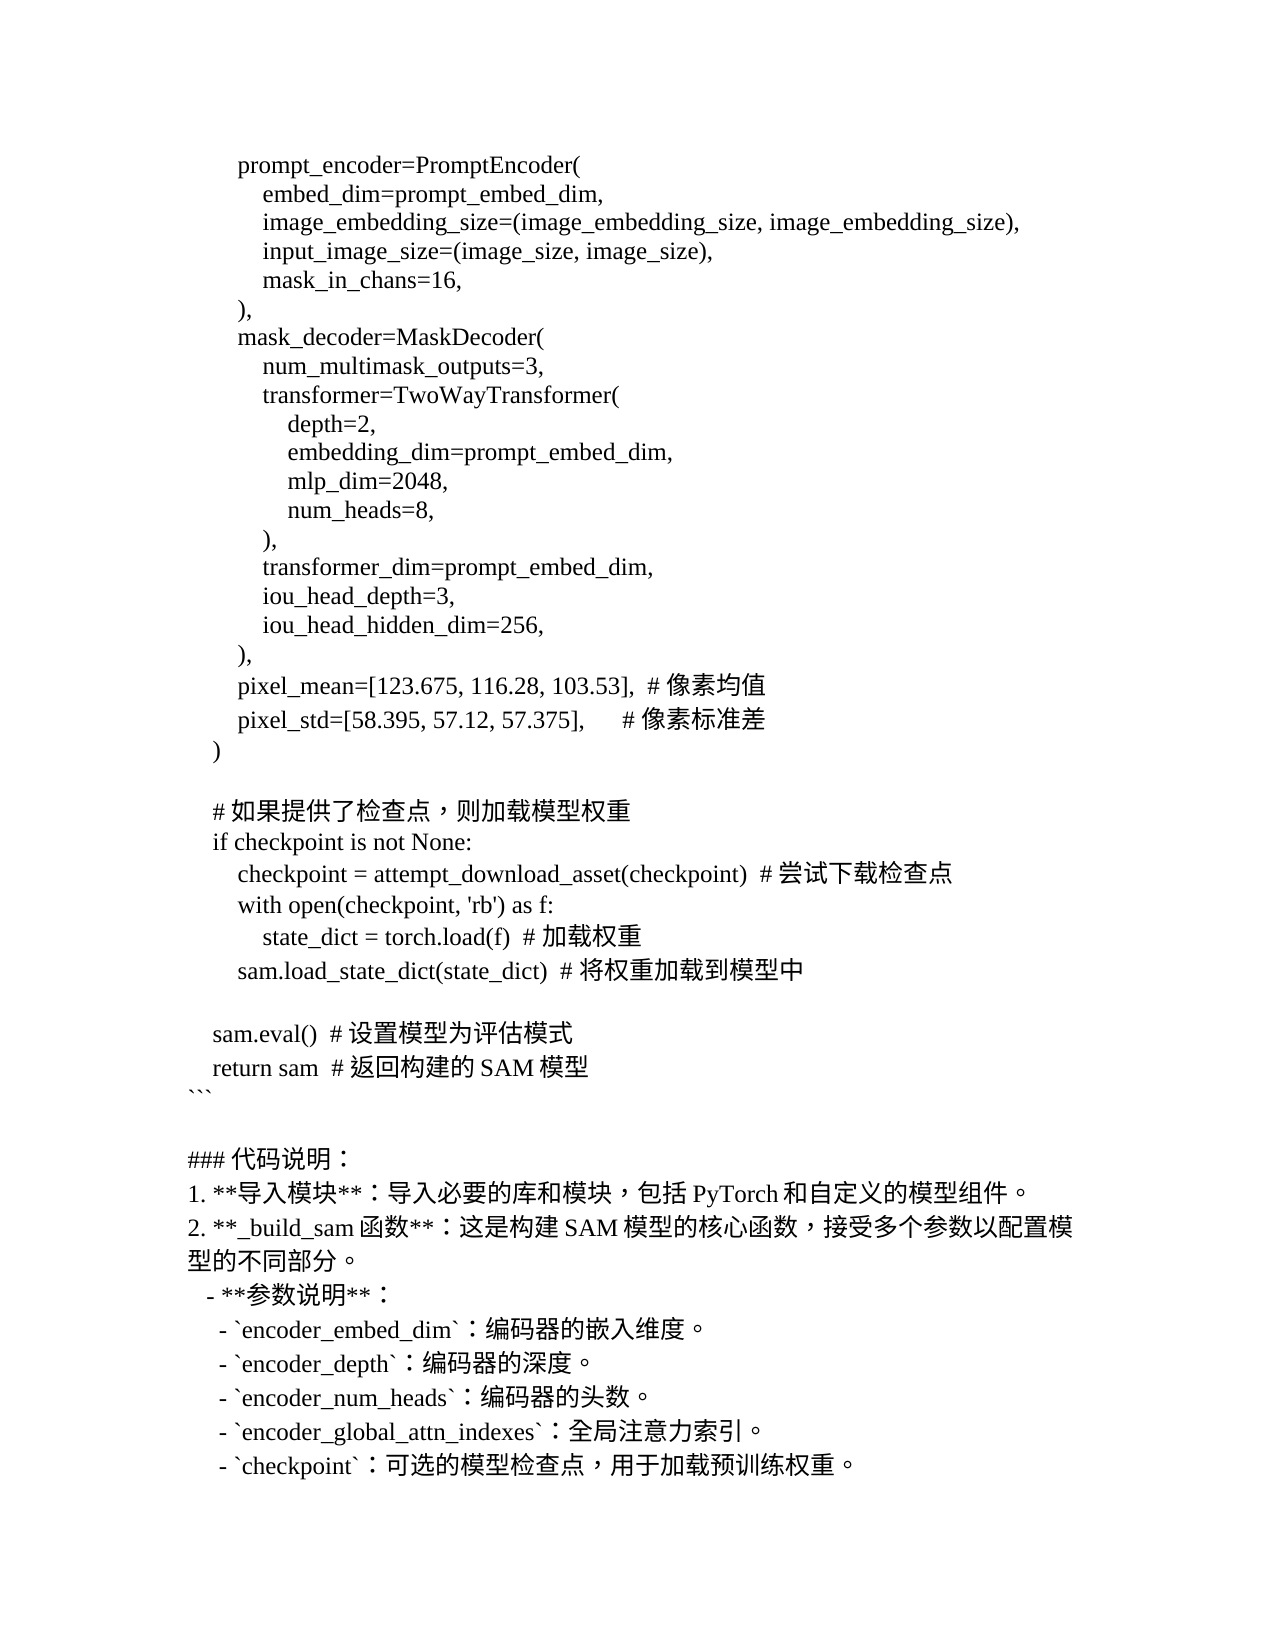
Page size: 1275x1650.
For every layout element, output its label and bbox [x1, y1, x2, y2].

text [187, 150, 1087, 1482]
